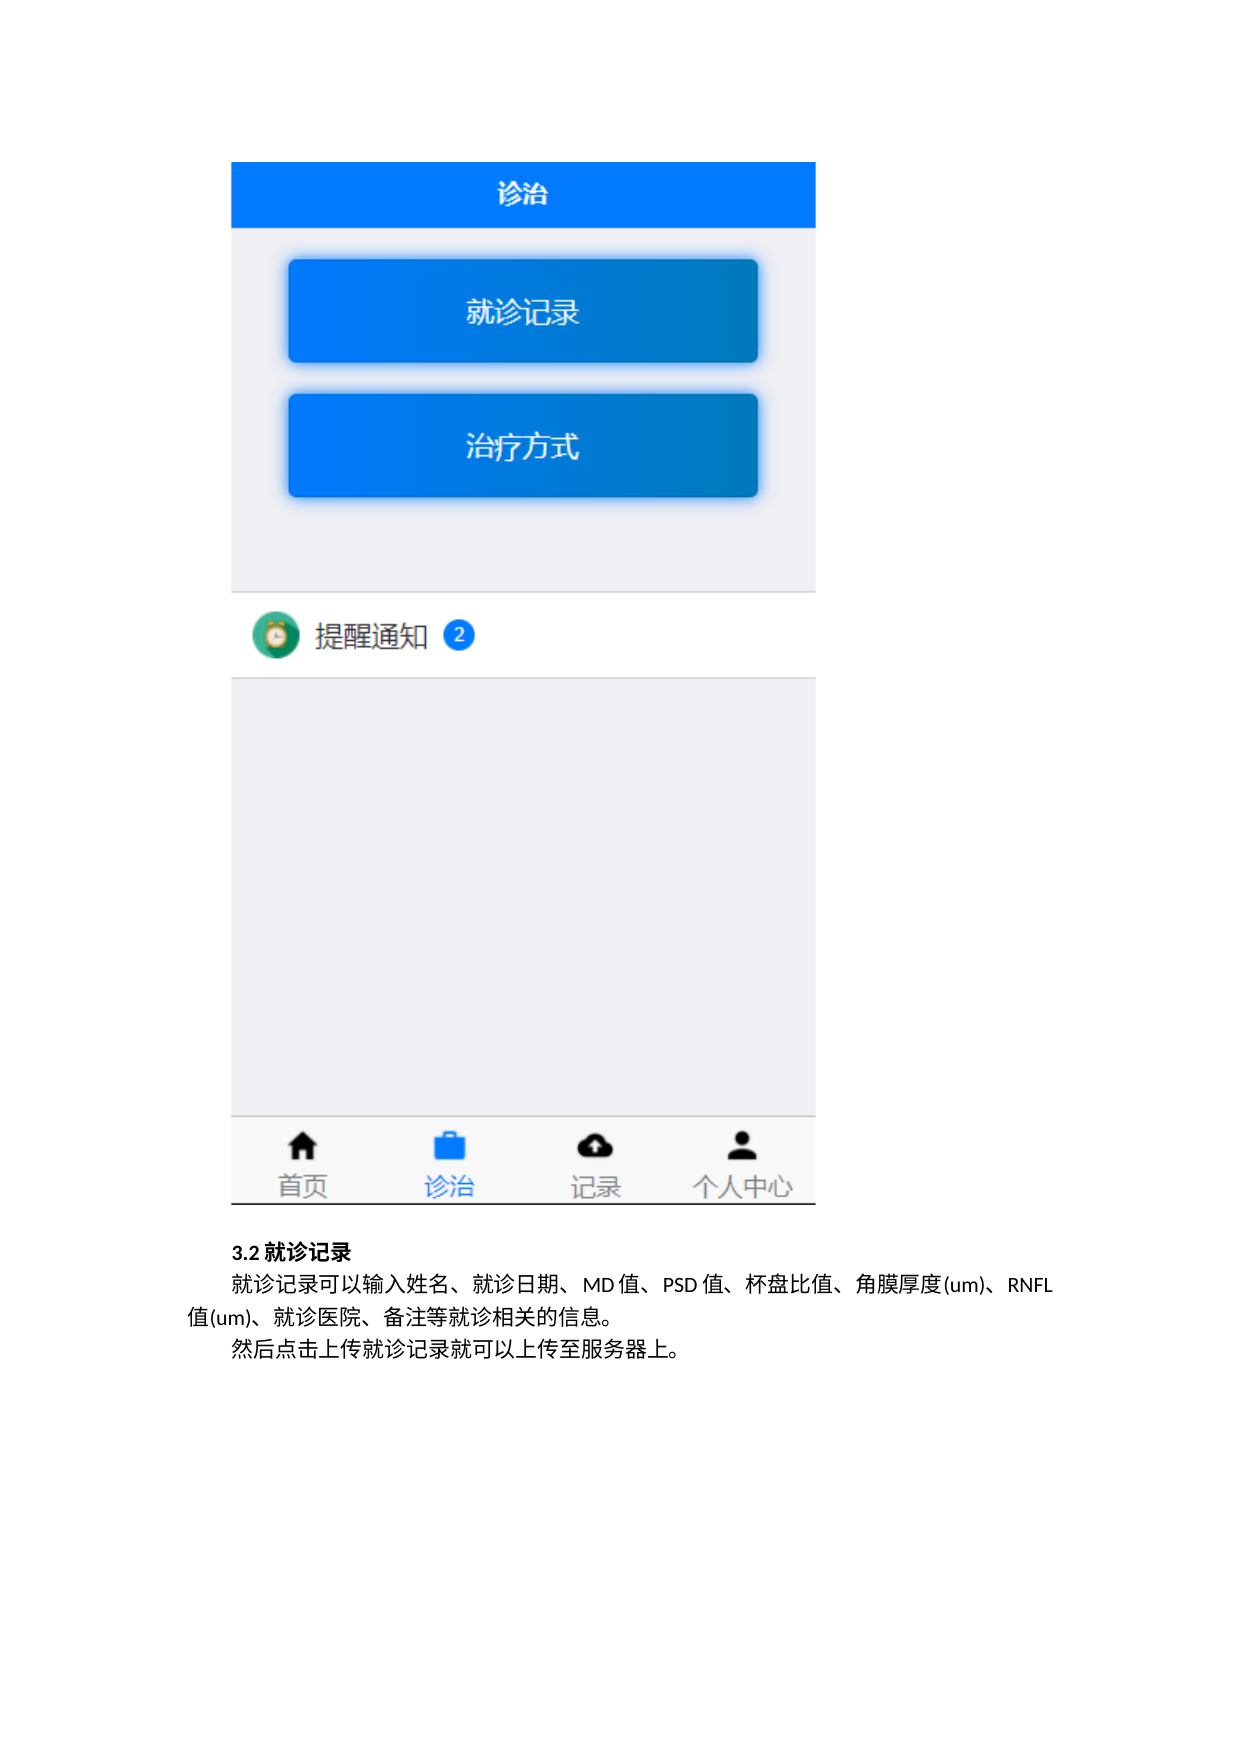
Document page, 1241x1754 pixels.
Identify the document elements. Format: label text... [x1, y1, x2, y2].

picture [231, 162, 816, 1205]
list 3.2 就诊记录 [187, 1234, 1053, 1267]
list 然后点击上传就诊记录就可以上传至服务器上。 [187, 1332, 1053, 1364]
list 就诊记录可以输入姓名、就诊日期、MD值、PSD值、杯盘比值、角膜厚度(um)、RNFL值(um)、就诊医院、备注等就诊相关的信息。 [187, 1267, 1053, 1332]
